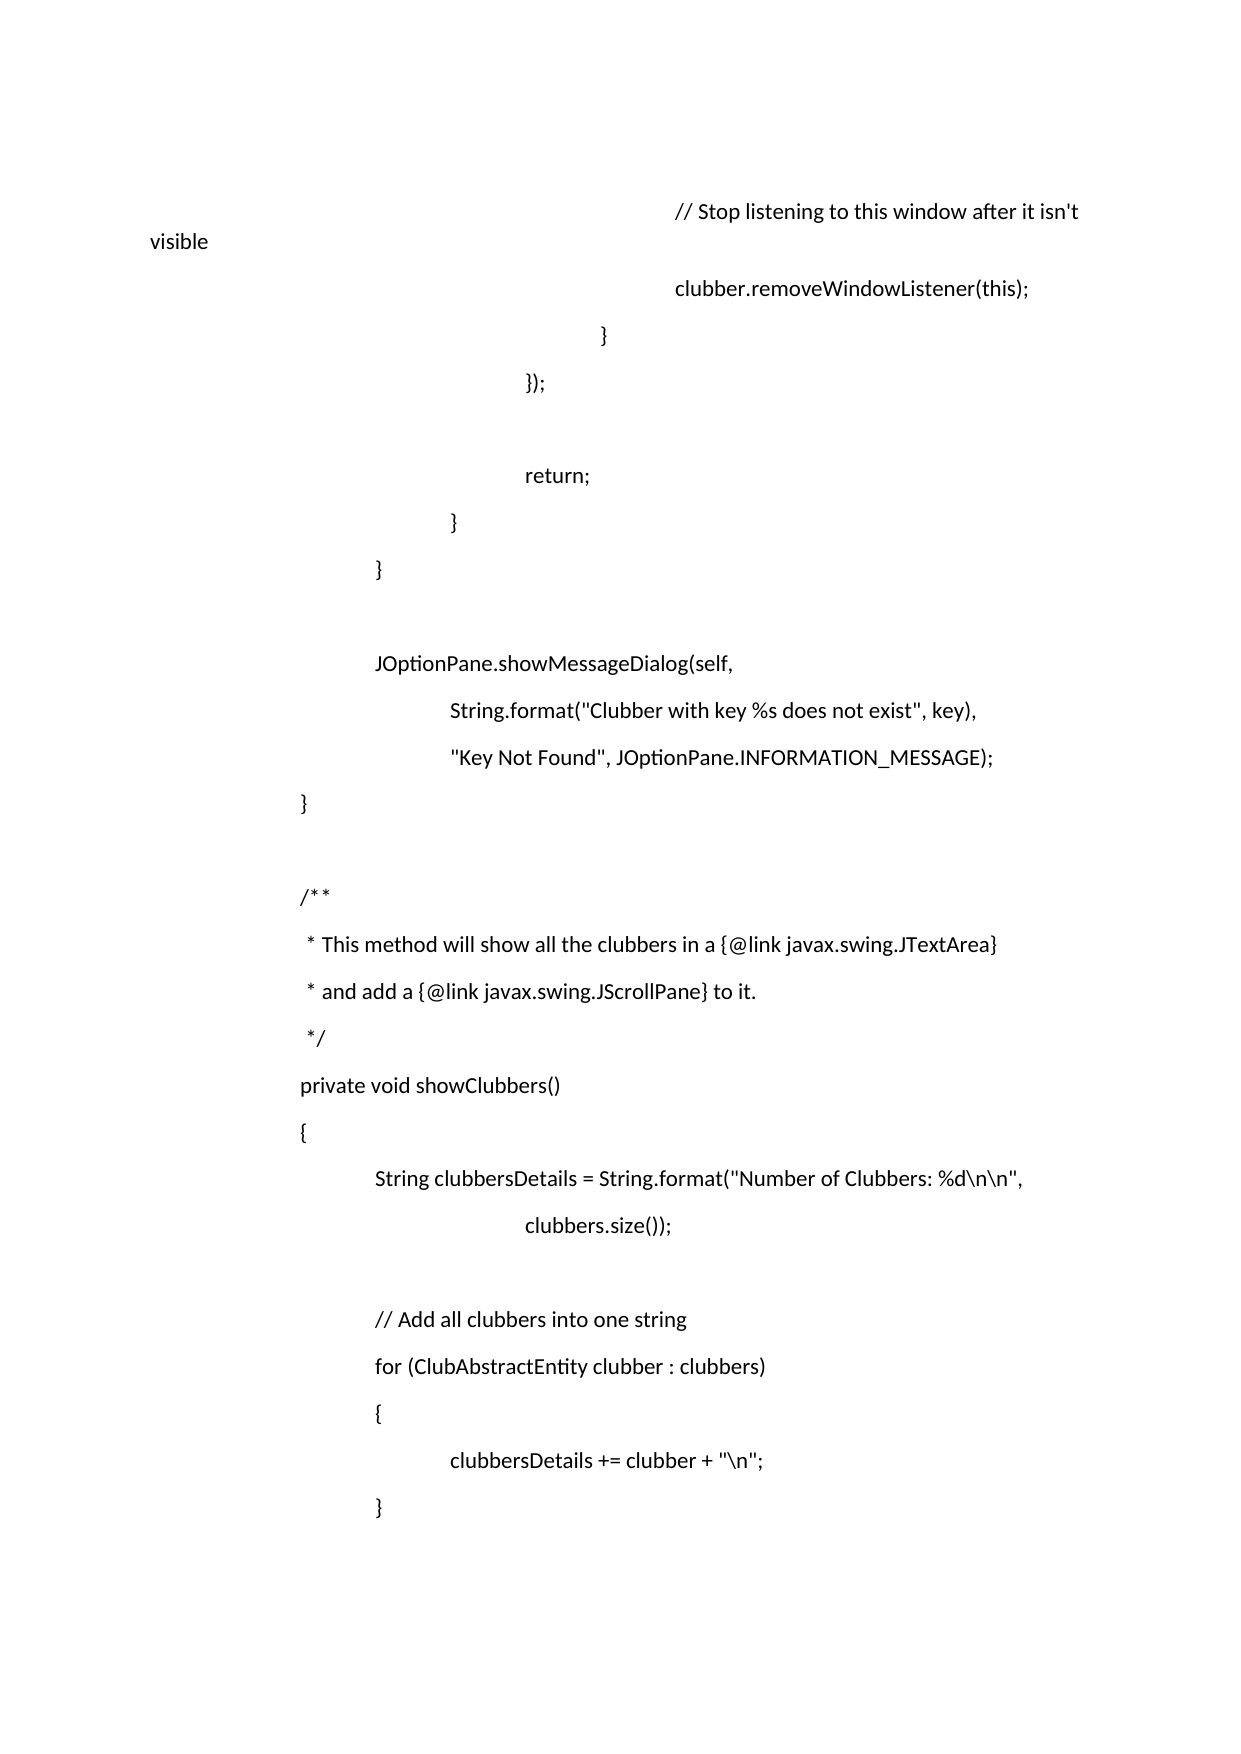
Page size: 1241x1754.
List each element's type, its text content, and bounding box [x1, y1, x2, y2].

text * and add a {@link javax.swing.JScrollPane} to it. [150, 977, 1090, 1005]
text String.format("Clubber with key %s does not exist", key), [150, 696, 1090, 724]
text private void showClubbers() [150, 1071, 1090, 1099]
text clubbersDetails += clubber + "\n"; [150, 1446, 1090, 1474]
text } [150, 321, 1090, 349]
text } [150, 508, 1090, 536]
text }); [150, 368, 1090, 396]
text "Key Not Found", JOptionPane.INFORMATION_MESSAGE); [150, 743, 1090, 771]
text for (ClubAbstractEntity clubber : clubbers) [150, 1352, 1090, 1380]
text // Stop listening to this window after it isn't visible [150, 197, 1090, 255]
text */ [150, 1024, 1090, 1052]
text clubber.removeWindowListener(this); [150, 274, 1090, 302]
text clubbers.size()); [150, 1211, 1090, 1239]
text return; [150, 461, 1090, 489]
text } [150, 789, 1090, 818]
text } [150, 1493, 1090, 1521]
text String clubbersDetails = String.format("Number of Clubbers: %d\n\n", [150, 1164, 1090, 1193]
text // Add all clubbers into one string [150, 1305, 1090, 1333]
text JOptionPane.showMessageDialog(self, [150, 649, 1090, 677]
text /** [150, 883, 1090, 911]
text * This method will show all the clubbers in a {@link javax.swing.JTextArea} [150, 930, 1090, 958]
text { [150, 1118, 1090, 1146]
text } [150, 555, 1090, 583]
text { [150, 1399, 1090, 1427]
